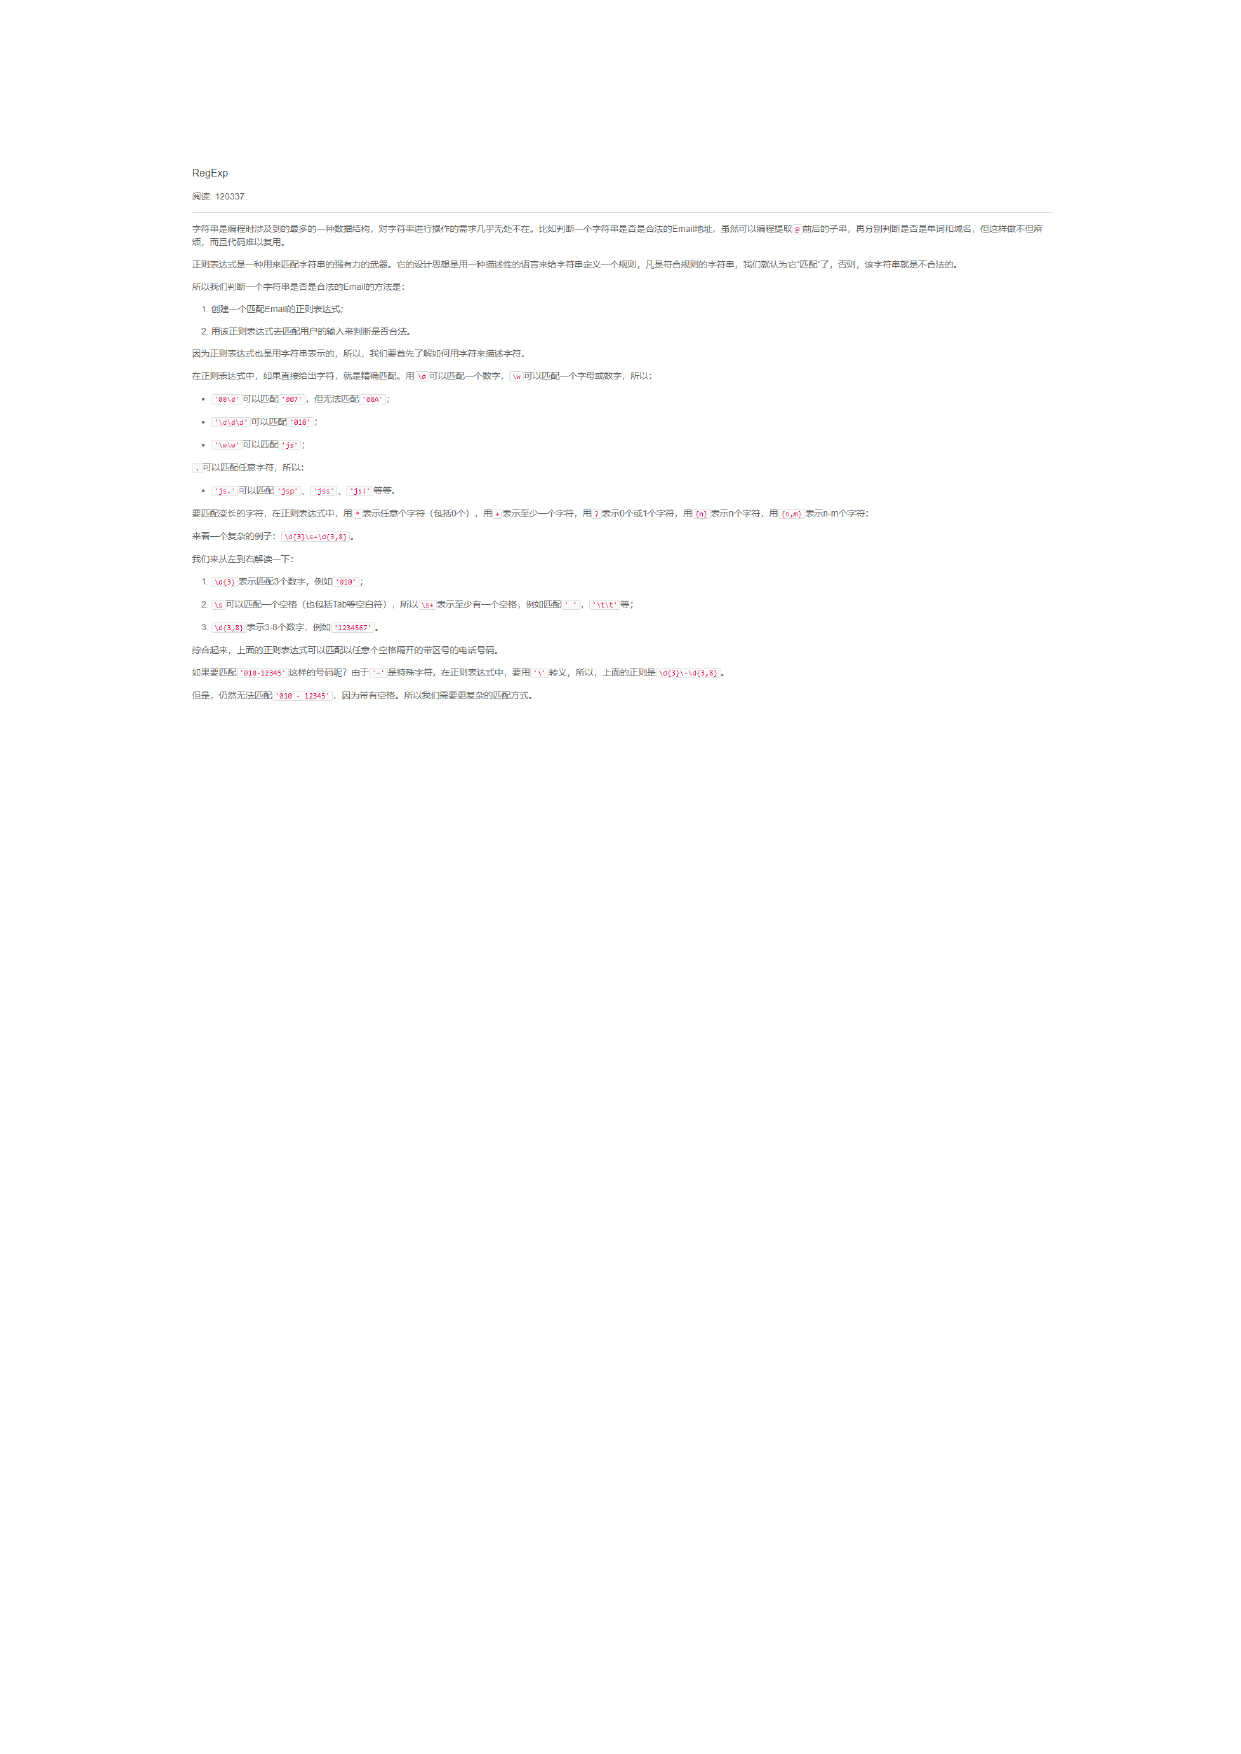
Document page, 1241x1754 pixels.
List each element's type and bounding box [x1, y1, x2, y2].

picture [187, 162, 1053, 707]
